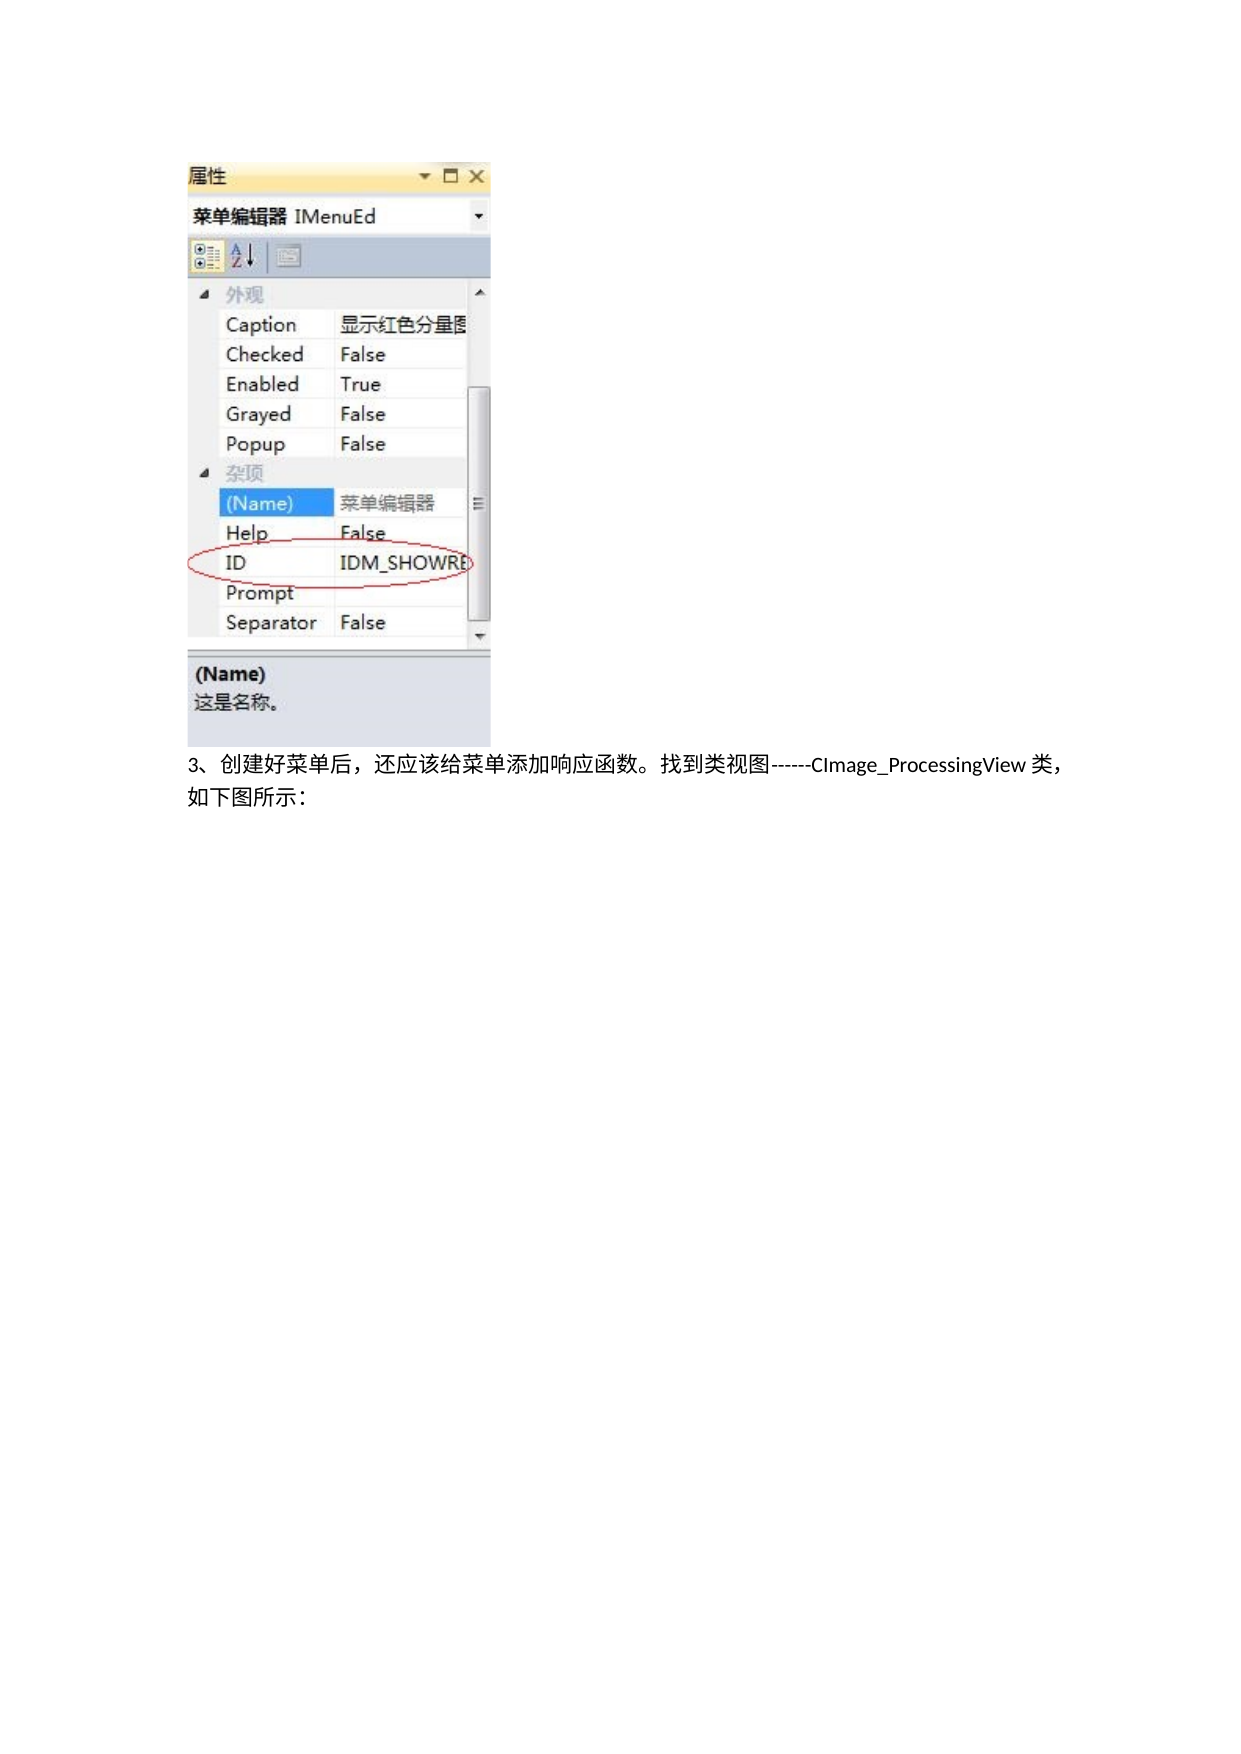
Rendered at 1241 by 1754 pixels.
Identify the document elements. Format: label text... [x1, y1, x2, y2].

text 3、创建好菜单后，还应该给菜单添加响应函数。找到类视图------CImage_ProcessingView类，如下图所示： [187, 747, 1053, 812]
picture [187, 162, 491, 747]
